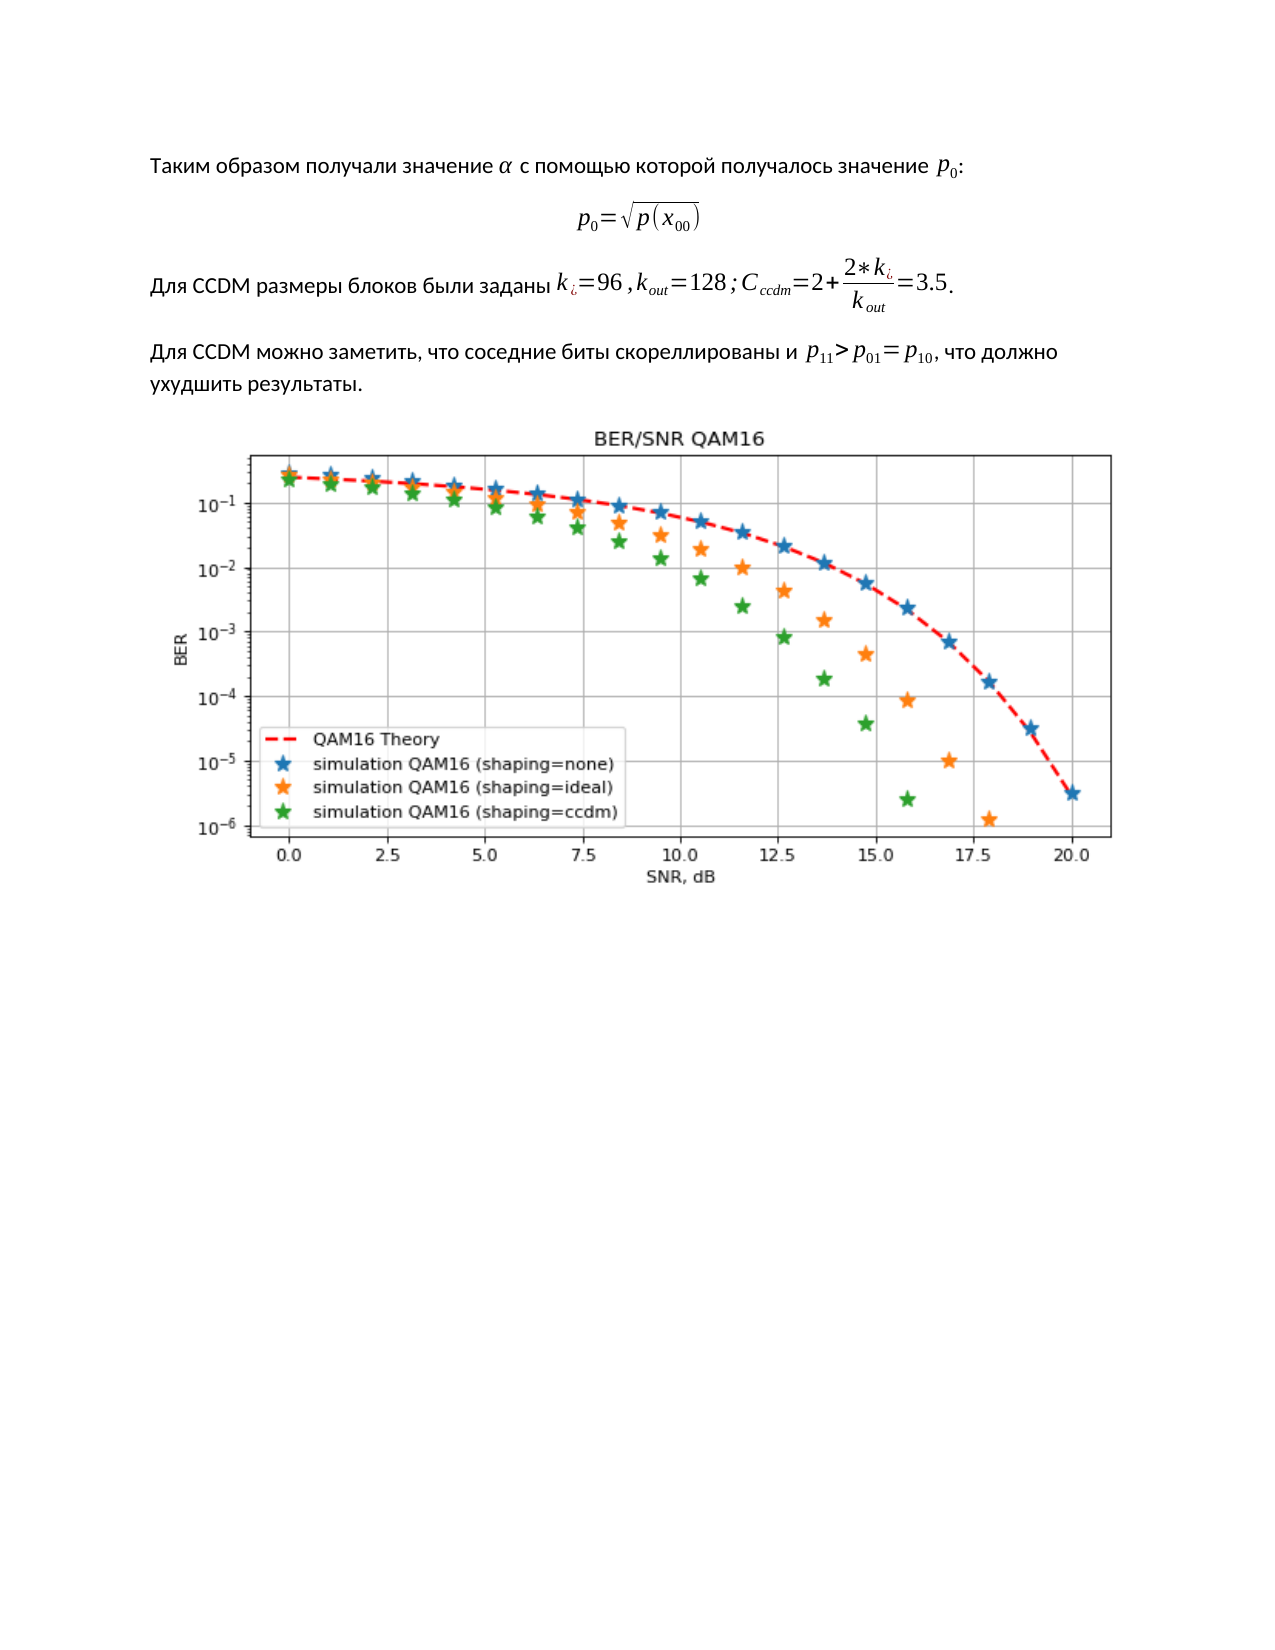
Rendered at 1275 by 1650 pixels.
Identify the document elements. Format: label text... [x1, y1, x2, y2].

text Таким образом получали значение с помощью которой получалось значение : [150, 150, 1125, 181]
text Для CCDM можно заметить, что соседние биты скореллированы и , что должно ухудшить результаты. [150, 335, 1125, 397]
picture [150, 415, 1125, 886]
text Для CCDM размеры блоков были заданы . [150, 253, 1125, 316]
